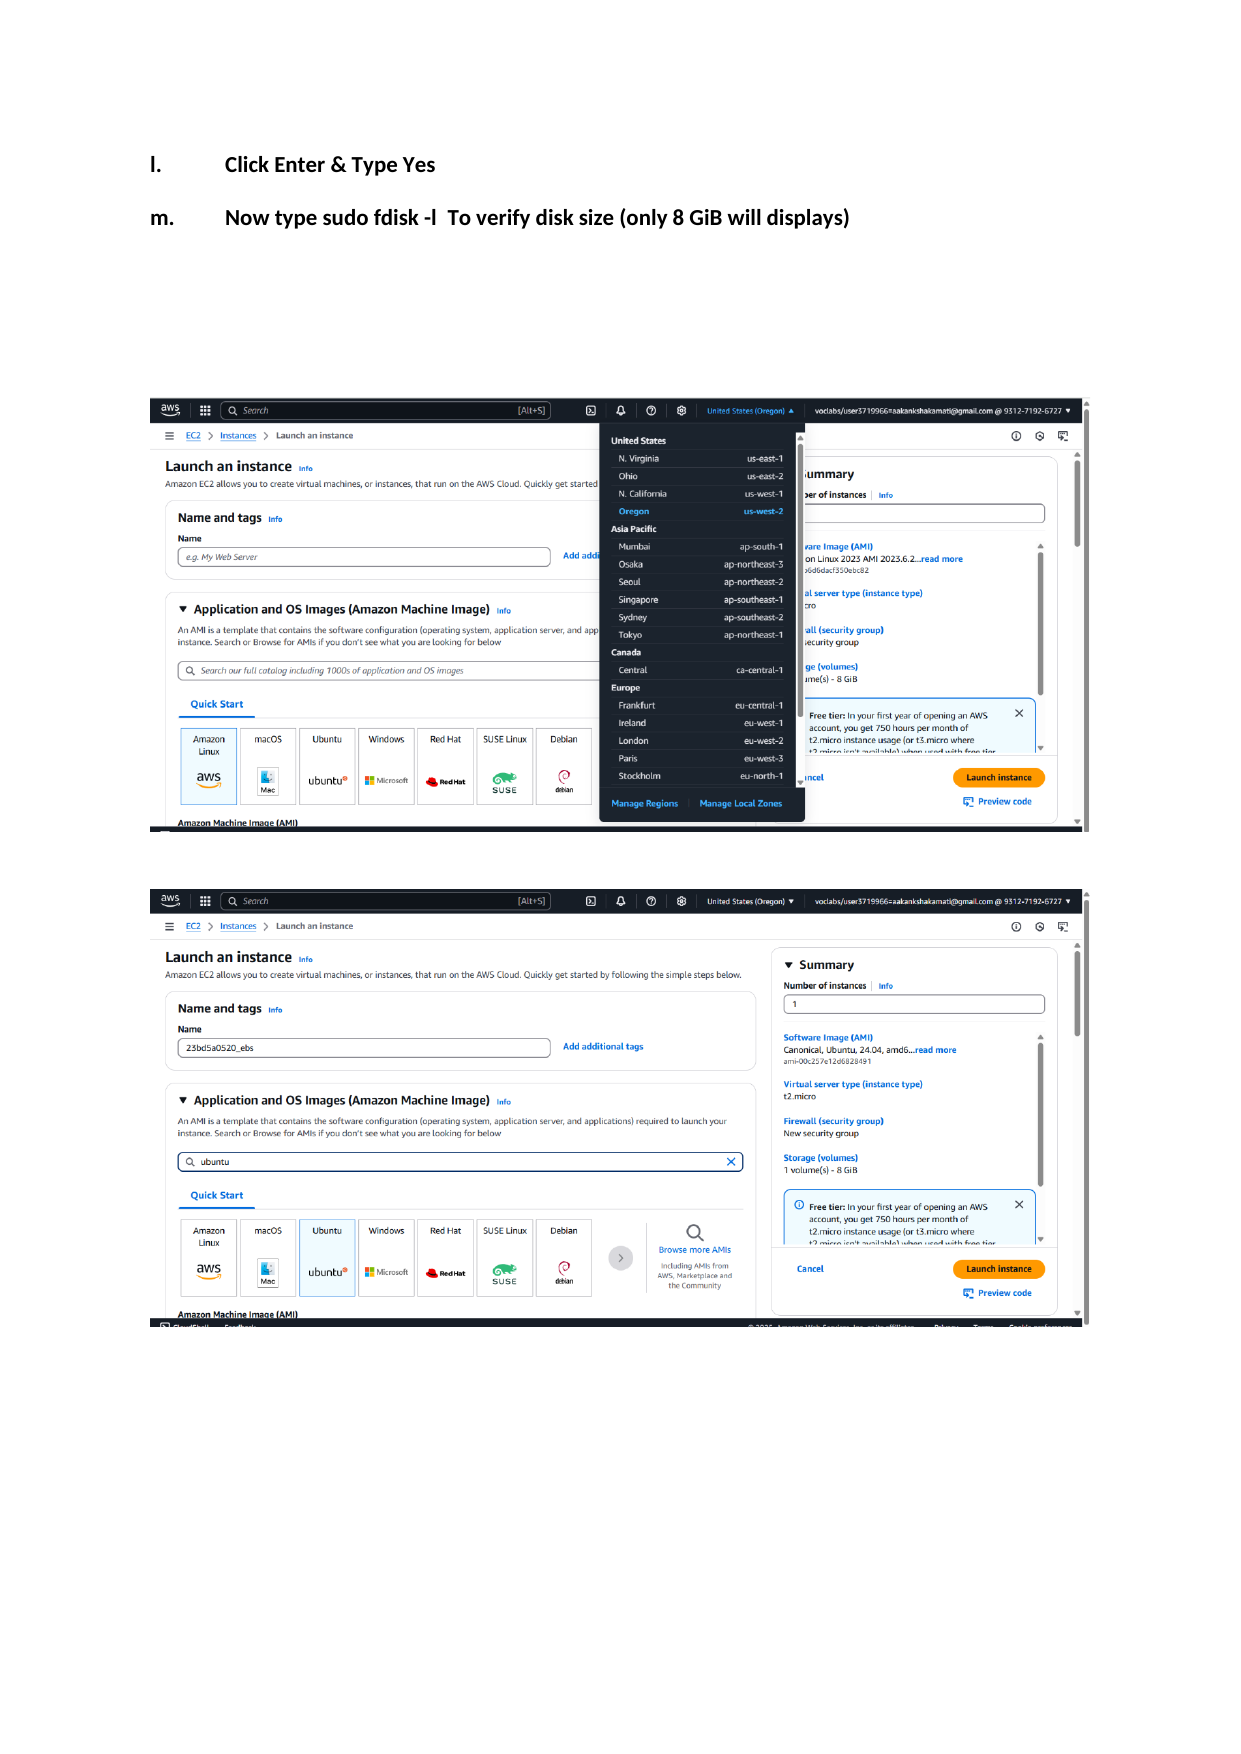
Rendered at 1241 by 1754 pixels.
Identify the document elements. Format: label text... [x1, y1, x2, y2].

picture [150, 889, 1091, 1327]
list Now type sudo fdisk -l To verify disk size (only 8 GiB will displays) [150, 203, 1090, 231]
picture [150, 394, 1091, 832]
list Click Enter & Type Yes [150, 150, 1090, 178]
